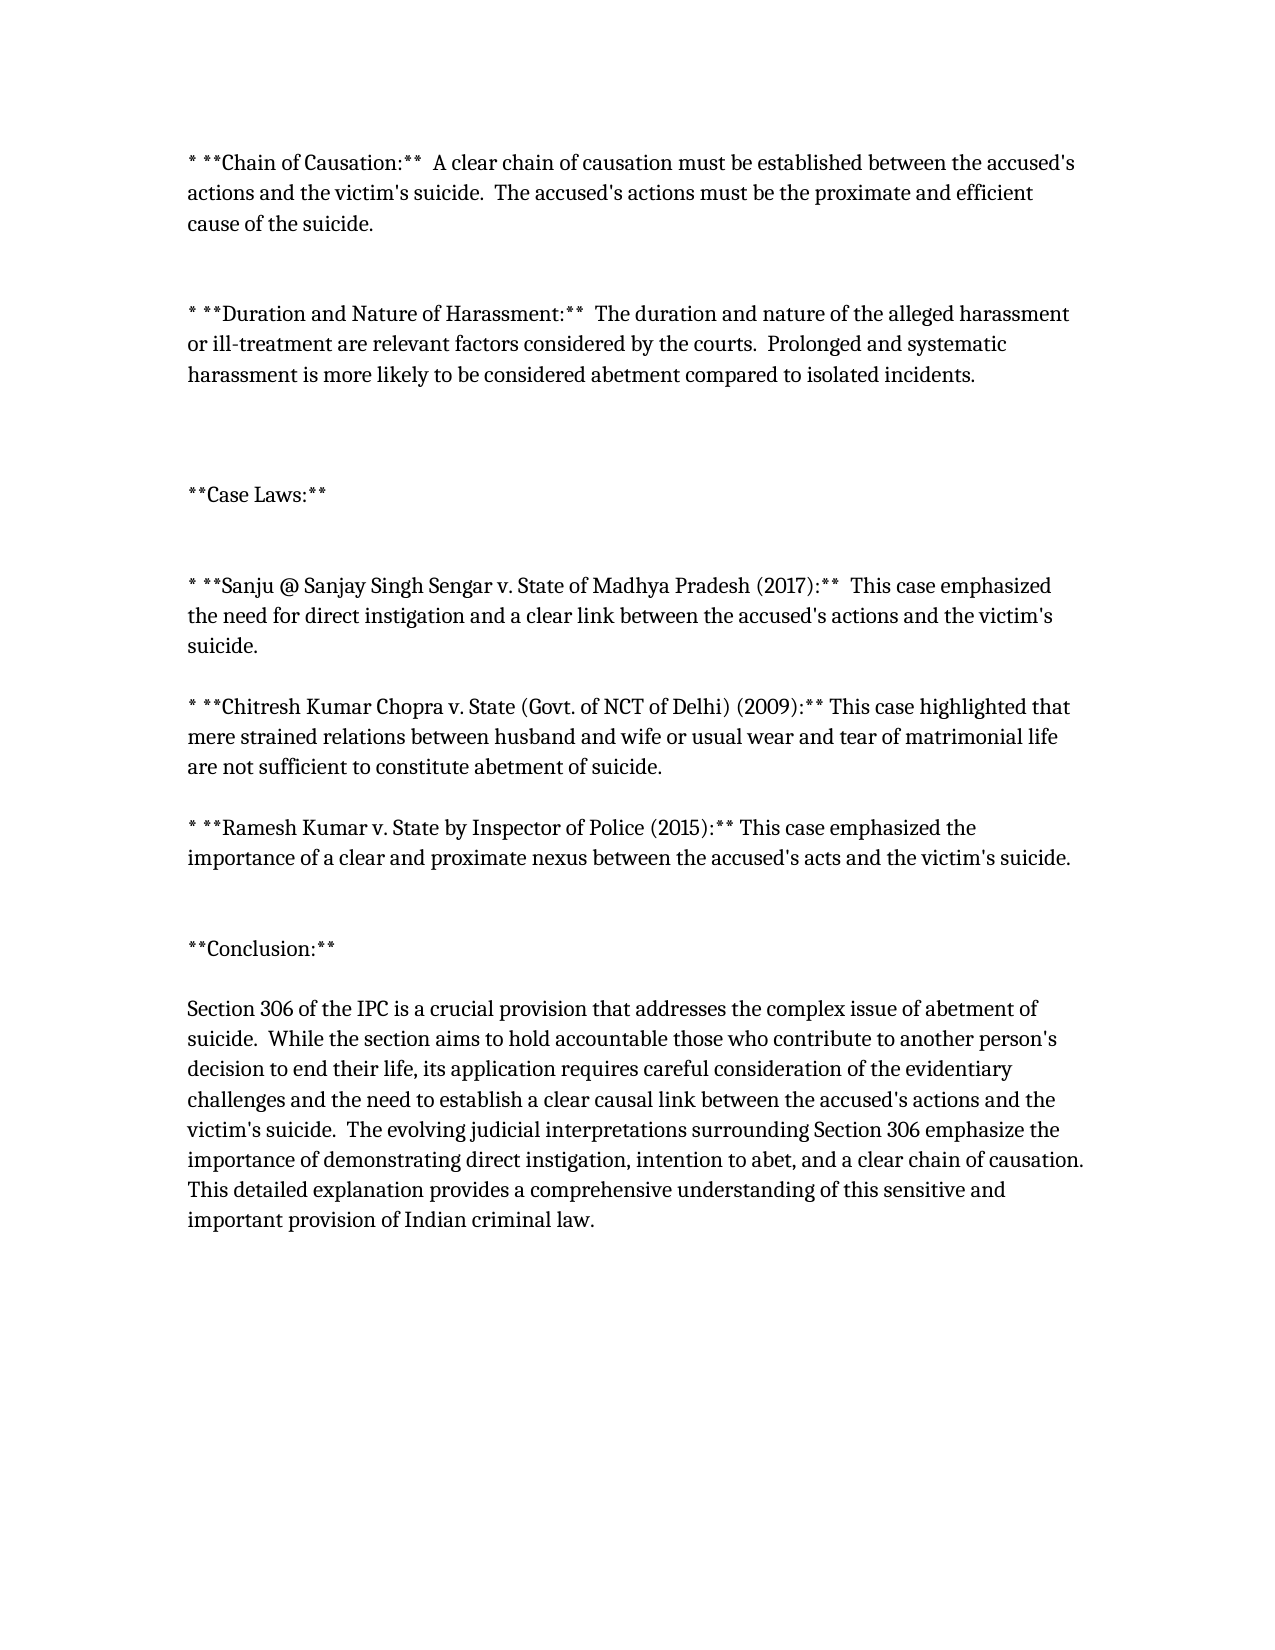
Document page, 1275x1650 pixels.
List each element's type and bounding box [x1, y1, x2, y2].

text [187, 150, 1087, 1264]
